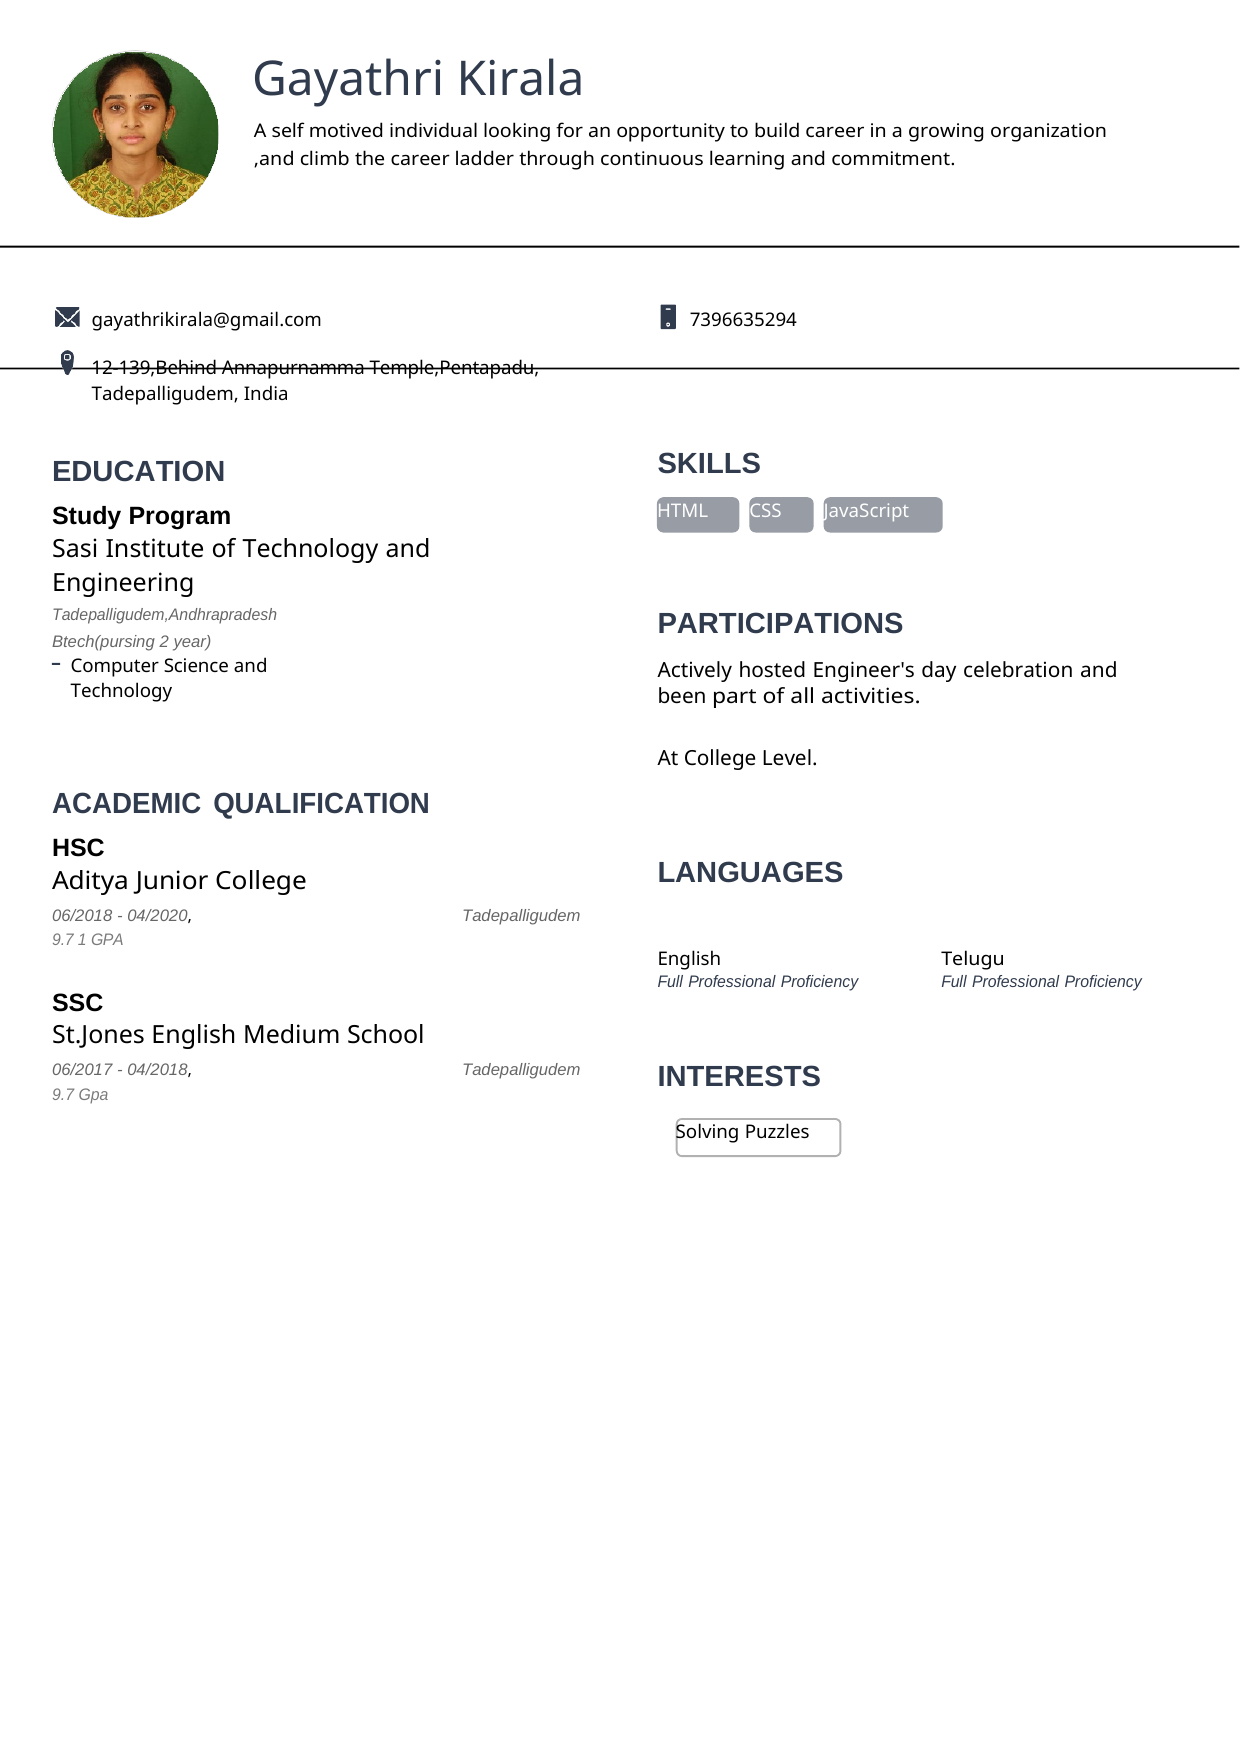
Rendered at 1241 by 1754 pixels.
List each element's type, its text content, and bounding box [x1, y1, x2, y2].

text Computer Science and [70, 658, 583, 676]
picture [61, 350, 74, 375]
subtitle ACADEMIC QUALIFICATION [52, 786, 583, 819]
text A self motived individual looking for an opportunity to build career in a growing organization ,and climb the career ladder through continuous learning and commitment. [254, 117, 1141, 171]
subtitle Sasi Institute of Technology and Engineering [52, 530, 583, 598]
subtitle HSC [52, 833, 583, 862]
text 9.7 1 GPA [52, 930, 583, 949]
text Technology [70, 677, 583, 703]
text Tadepalligudem,Andhrapradesh Btech(pursing 2 year) [52, 605, 378, 651]
picture [55, 307, 80, 327]
text Full Professional Proﬁciency [657, 972, 867, 991]
subtitle LANGUAGES [657, 855, 1163, 888]
text PARTICIPATIONS [657, 606, 1163, 640]
text Full Professional Proﬁciency [941, 972, 1163, 991]
text 06/2018 - 04/2020, Tadepalligudem [52, 903, 583, 926]
subtitle SKILLS [657, 447, 1163, 480]
text 12-139,Behind Annapurnamma Temple,Pentapadu, Tadepalligudem, India [61, 350, 653, 406]
subtitle St.Jones English Medium School [52, 1017, 583, 1051]
text Telugu [941, 950, 1163, 969]
title Gayathri Kirala [252, 44, 1163, 110]
subtitle INTERESTS [657, 1059, 867, 1092]
text At College Level. [657, 743, 1163, 771]
subtitle Study Program [52, 501, 583, 530]
text 9.7 Gpa [52, 1084, 583, 1103]
subtitle SSC [52, 988, 583, 1017]
text Actively hosted Engineer's day celebration and been part of all activities. [657, 655, 1163, 710]
text English [657, 950, 867, 969]
text 06/2017 - 04/2018, Tadepalligudem [52, 1058, 583, 1081]
text gayathrikirala@gmail.com 7396635294 [55, 306, 1163, 332]
subtitle Aditya Junior College [52, 862, 583, 897]
subtitle EDUCATION [52, 454, 583, 487]
picture [51, 50, 219, 218]
